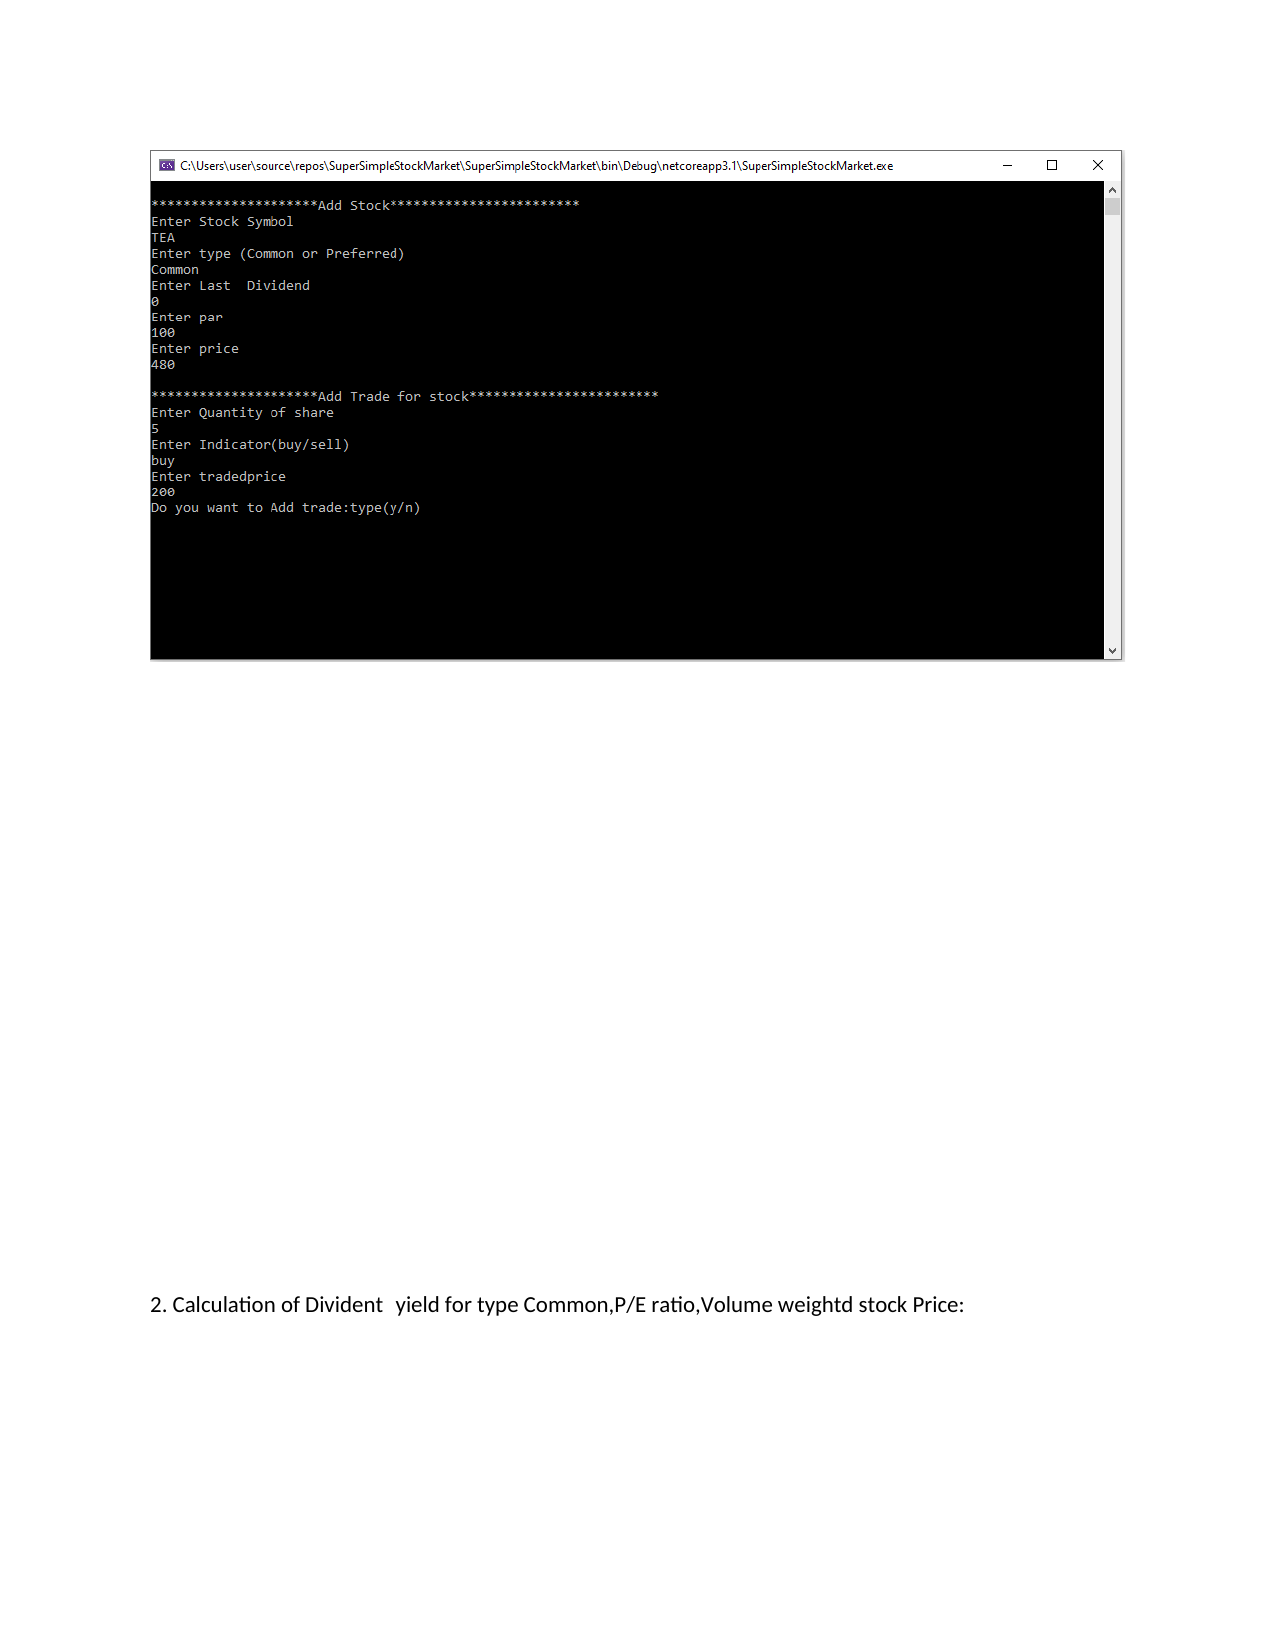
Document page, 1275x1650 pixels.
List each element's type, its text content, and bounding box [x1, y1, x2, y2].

picture [150, 150, 1125, 662]
text 2. Calculation of Divident yield for type Common,P/E ratio,Volume weightd stock Price: [150, 1290, 1125, 1318]
